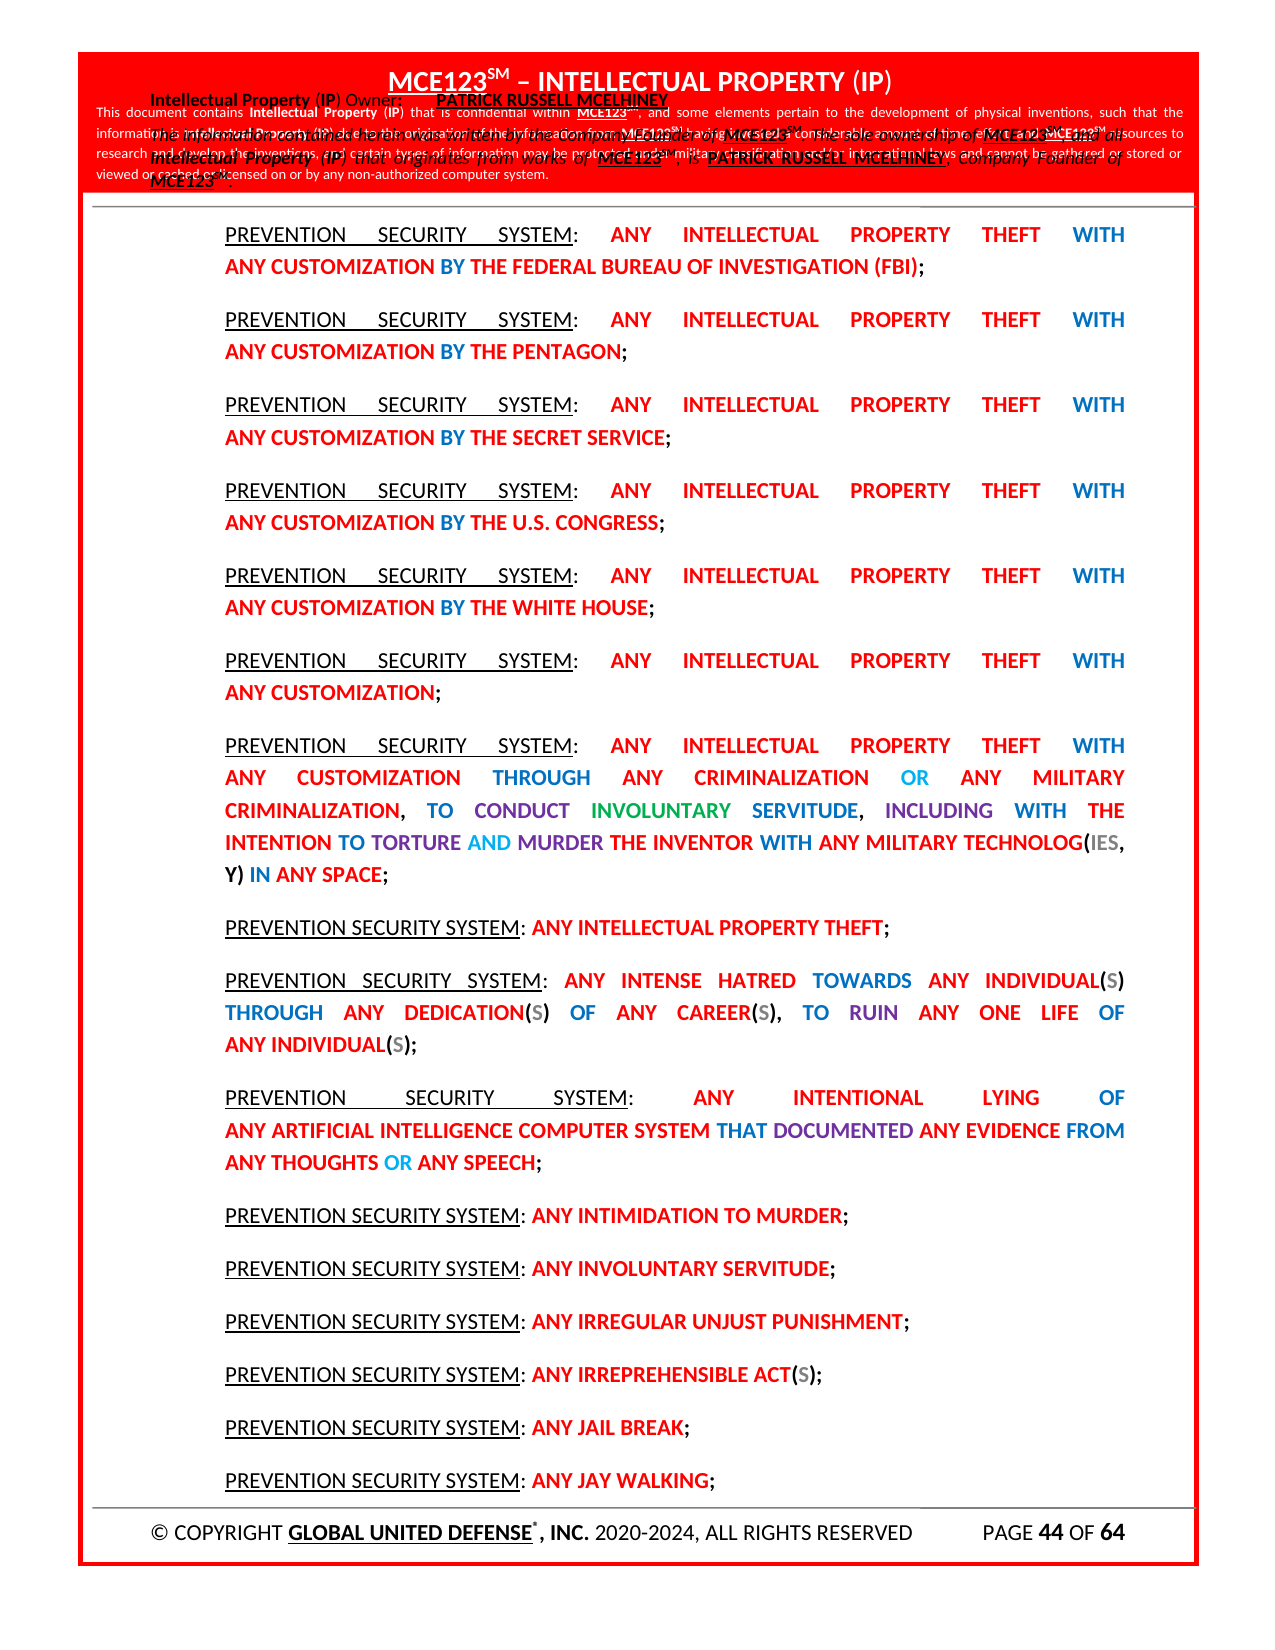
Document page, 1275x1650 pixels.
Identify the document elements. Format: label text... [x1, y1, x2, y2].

text PREVENTION SECURITY SYSTEM: ANY INTELLECTUAL PROPERTY THEFT WITH ANY CUSTOMIZATION; [225, 646, 1125, 706]
text PREVENTION SECURITY SYSTEM: ANY INTELLECTUAL PROPERTY THEFT WITH ANY CUSTOMIZATION BY THE FEDERAL BUREAU OF INVESTIGATION (FBI); [225, 220, 1125, 280]
text PREVENTION SECURITY SYSTEM: ANY JAY WALKING; [225, 1466, 1125, 1494]
text PREVENTION SECURITY SYSTEM: ANY INTELLECTUAL PROPERTY THEFT; [225, 913, 1125, 941]
text PREVENTION SECURITY SYSTEM: ANY INTENSE HATRED TOWARDS ANY INDIVIDUAL(S) THROUGH ANY DEDICATION(S) OF ANY CAREER(S), TO RUIN ANY ONE LIFE OF ANY INDIVIDUAL(S); [225, 966, 1125, 1058]
text PREVENTION SECURITY SYSTEM: ANY INTIMIDATION TO MURDER; [225, 1201, 1125, 1229]
text PREVENTION SECURITY SYSTEM: ANY IRREPREHENSIBLE ACT(S); [225, 1360, 1125, 1388]
text PREVENTION SECURITY SYSTEM: ANY INTENTIONAL LYING OF ANY ARTIFICIAL INTELLIGENCE COMPUTER SYSTEM THAT DOCUMENTED ANY EVIDENCE FROM ANY THOUGHTS OR ANY SPEECH; [225, 1083, 1125, 1176]
text PREVENTION SECURITY SYSTEM: ANY JAIL BREAK; [225, 1413, 1125, 1441]
text PREVENTION SECURITY SYSTEM: ANY INTELLECTUAL PROPERTY THEFT WITH ANY CUSTOMIZATION BY THE WHITE HOUSE; [225, 561, 1125, 621]
text PREVENTION SECURITY SYSTEM: ANY INTELLECTUAL PROPERTY THEFT WITH ANY CUSTOMIZATION BY THE PENTAGON; [225, 305, 1125, 366]
text PREVENTION SECURITY SYSTEM: ANY INTELLECTUAL PROPERTY THEFT WITH ANY CUSTOMIZATION THROUGH ANY CRIMINALIZATION OR ANY MILITARY CRIMINALIZATION, TO CONDUCT INVOLUNTARY SERVITUDE, INCLUDING WITH THE INTENTION TO TORTURE AND MURDER THE INVENTOR WITH ANY MILITARY TECHNOLOG(IES, Y) IN ANY SPACE; [225, 731, 1125, 888]
text PREVENTION SECURITY SYSTEM: ANY INVOLUNTARY SERVITUDE; [225, 1254, 1125, 1282]
text PREVENTION SECURITY SYSTEM: ANY INTELLECTUAL PROPERTY THEFT WITH ANY CUSTOMIZATION BY THE SECRET SERVICE; [225, 391, 1125, 451]
text PREVENTION SECURITY SYSTEM: ANY IRREGULAR UNJUST PUNISHMENT; [225, 1307, 1125, 1335]
text PREVENTION SECURITY SYSTEM: ANY INTELLECTUAL PROPERTY THEFT WITH ANY CUSTOMIZATION BY THE U.S. CONGRESS; [225, 476, 1125, 536]
